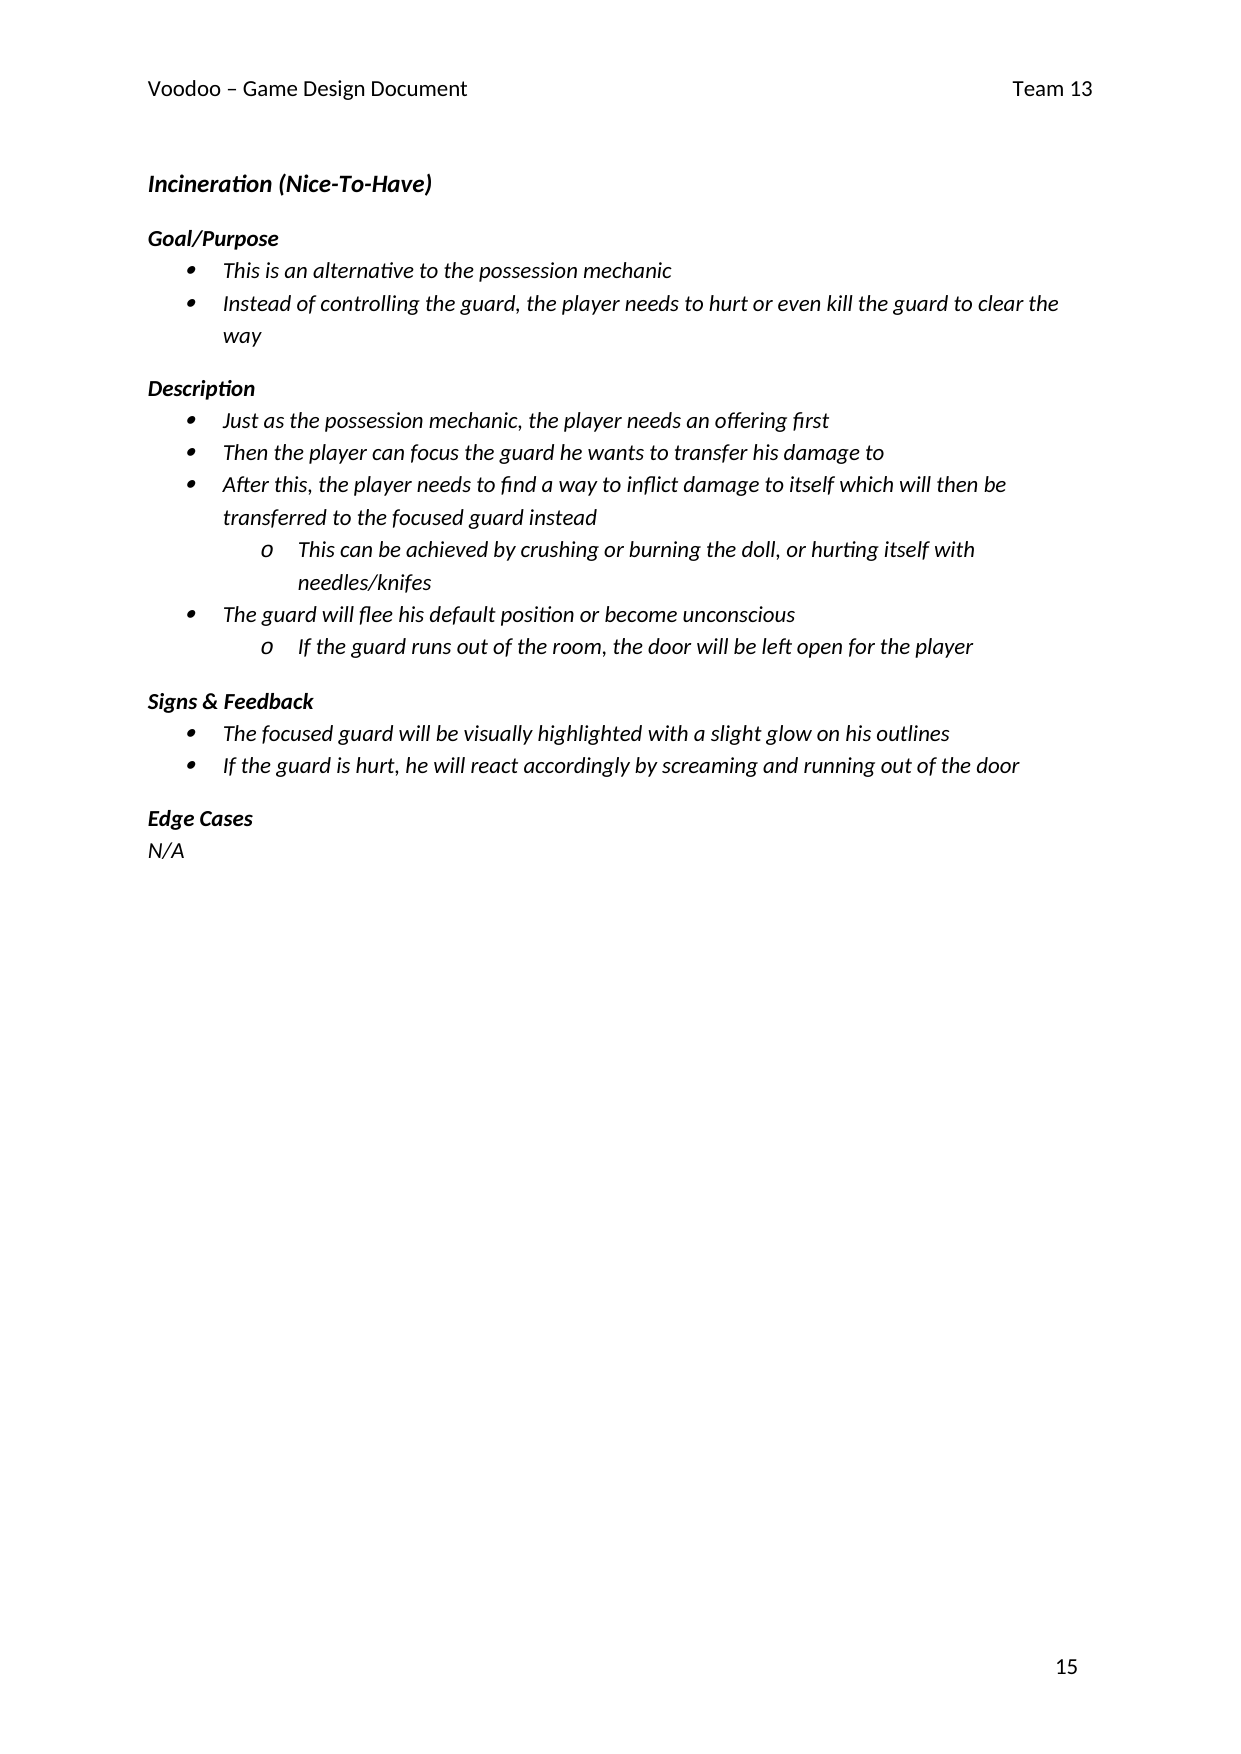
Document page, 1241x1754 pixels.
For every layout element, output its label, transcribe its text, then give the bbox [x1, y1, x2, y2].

list If the guard is hurt, he will react accordingly by screaming and running out of the door [185, 751, 1078, 779]
subtitle Signs & Feedback [148, 687, 1078, 715]
list After this, the player needs to find a way to inflict damage to itself which will then be transferred to the focused guard instead [185, 470, 1078, 531]
list The guard will flee his default position or become unconscious [185, 600, 1078, 628]
list This can be achieved by crushing or burning the doll, or hurting itself with needles/knifes [260, 535, 1078, 596]
subtitle Description [148, 374, 1078, 402]
list Instead of controlling the guard, the player needs to hurt or even kill the guard to clear the way [185, 289, 1078, 349]
text N/A [148, 836, 1078, 864]
list This is an alternative to the possession mechanic [185, 256, 1078, 284]
list Then the player can focus the guard he wants to transfer his damage to [185, 438, 1078, 466]
list Just as the possession mechanic, the player needs an offering first [185, 406, 1078, 434]
subtitle Edge Cases [148, 804, 1078, 832]
list If the guard runs out of the room, the door will be left open for the player [260, 632, 1078, 662]
list The focused guard will be visually highlighted with a slight glow on his outlines [185, 719, 1078, 747]
subtitle Incineration (Nice-To-Have) [148, 168, 1078, 199]
subtitle Goal/Purpose [148, 224, 1078, 252]
